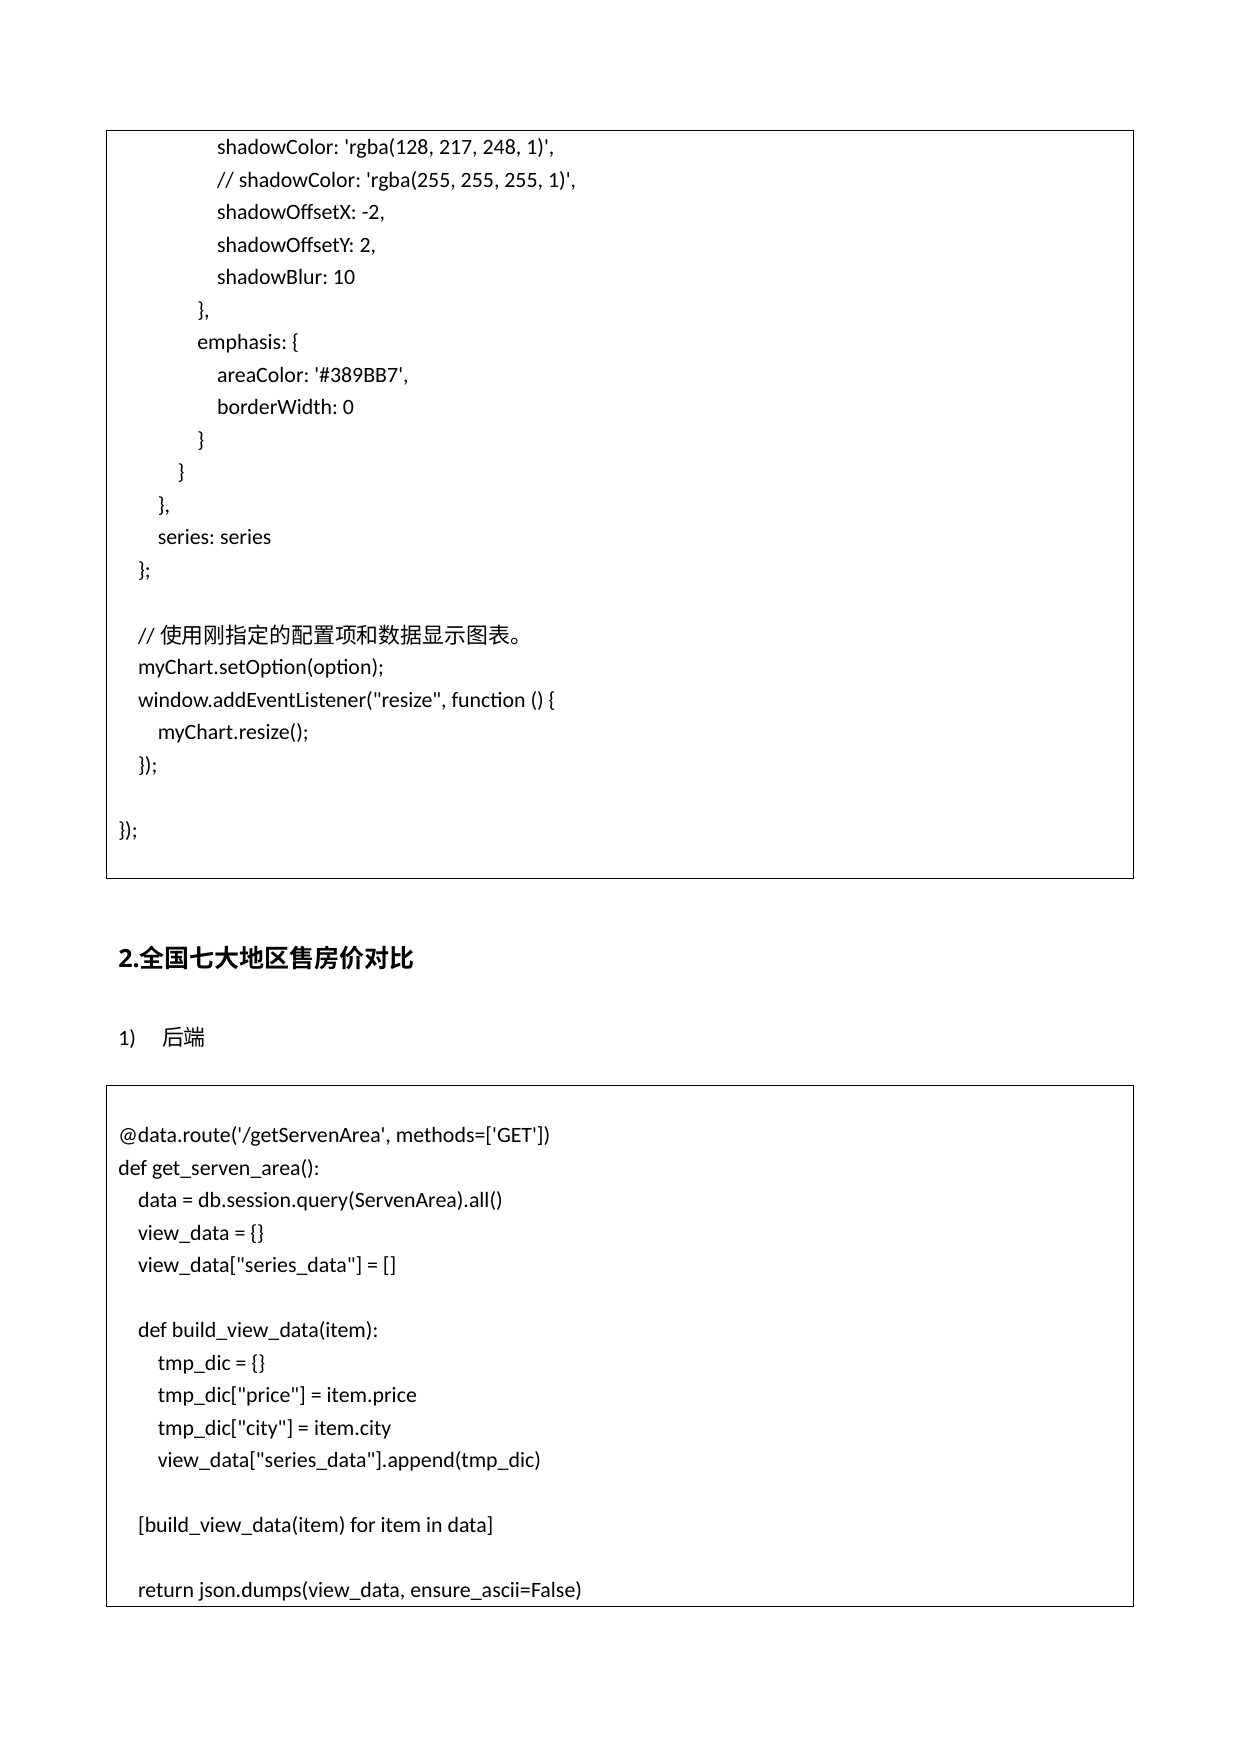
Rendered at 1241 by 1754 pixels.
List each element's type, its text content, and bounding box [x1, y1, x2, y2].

table_header @data.route('/getServenArea', methods=['GET']) def get_serven_area(): data = db.session.query(ServenArea).all() view_data = {} view_data["series_data"] = [] def build_view_data(item): tmp_dic = {} tmp_dic["price"] = item.price tmp_dic["city"] = item.city view_data["series_data"].append(tmp_dic) [build_view_data(item) for item in data] return json.dumps(view_data, ensure_ascii=False) [107, 1086, 1133, 1606]
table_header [107, 131, 1133, 878]
list 后端 [118, 1020, 1122, 1052]
subtitle 2.全国七大地区售房价对比 [118, 924, 1122, 989]
